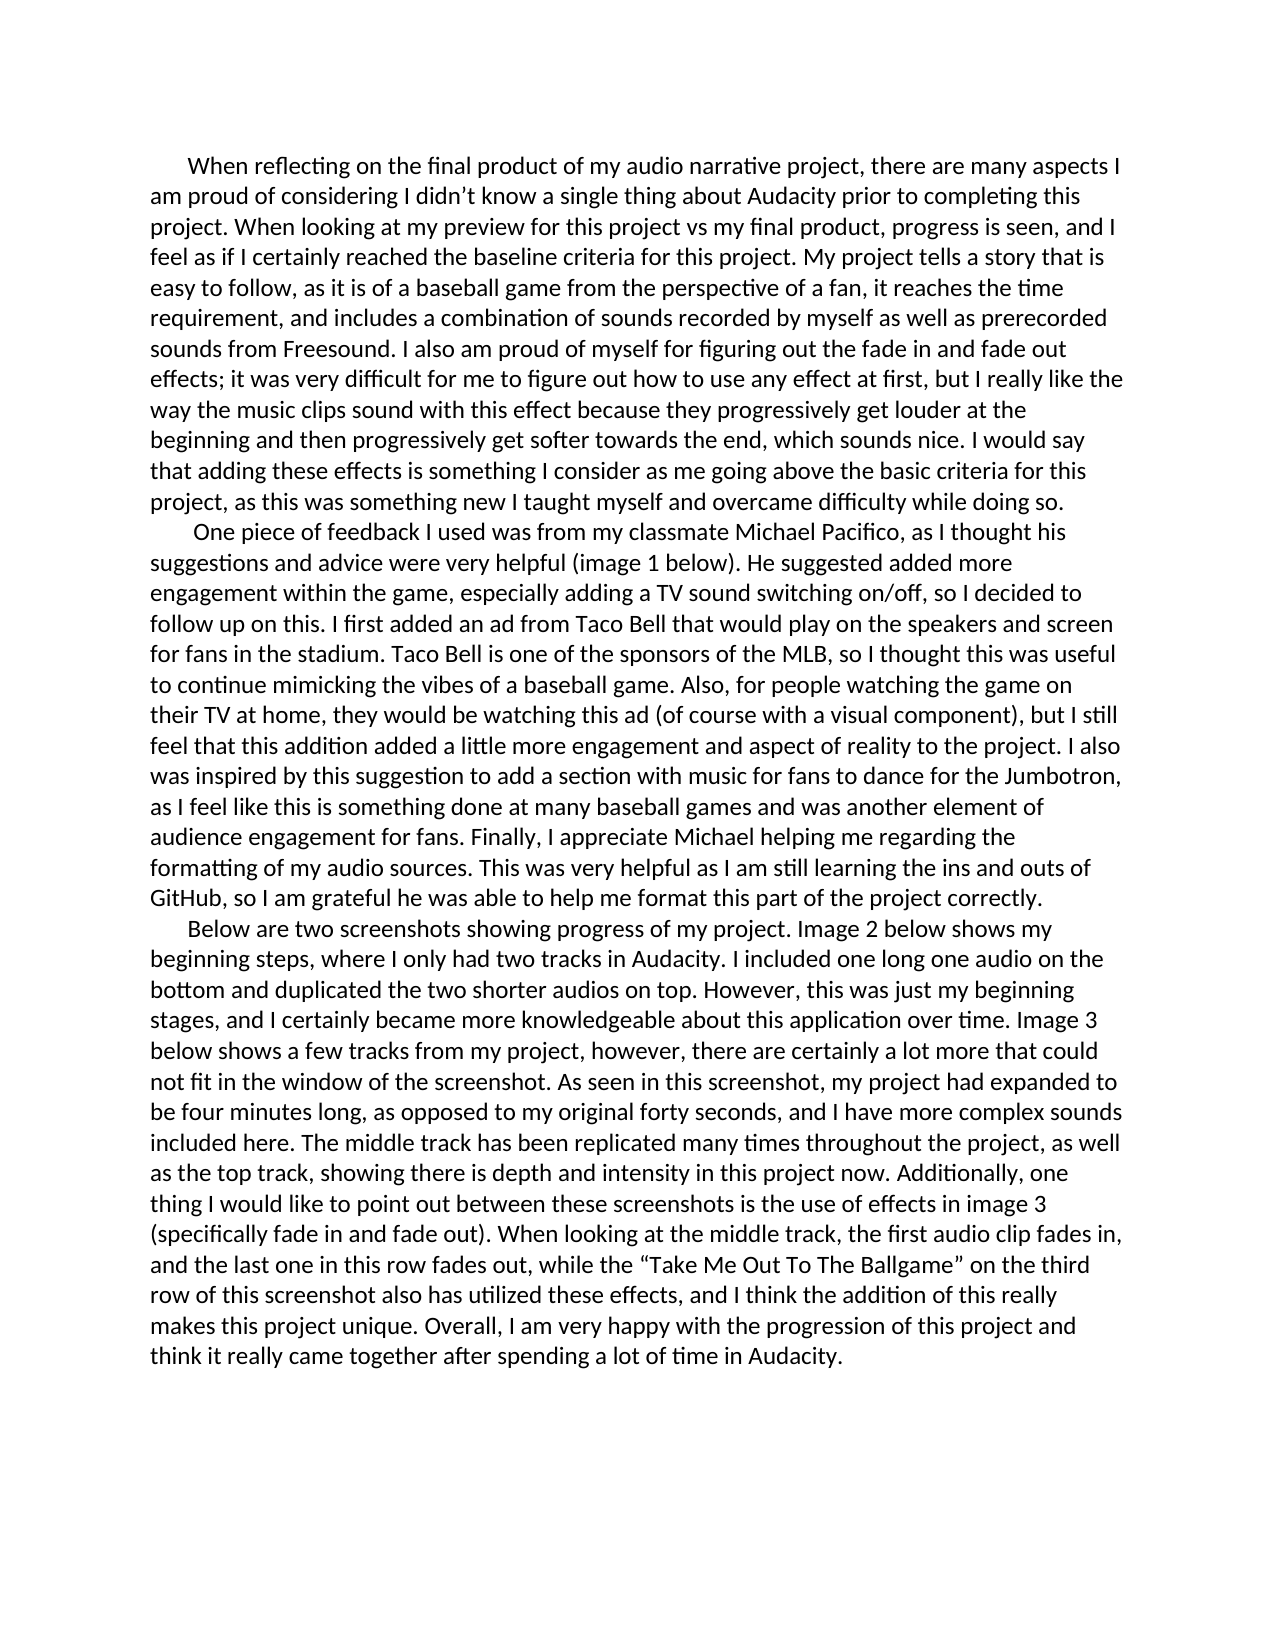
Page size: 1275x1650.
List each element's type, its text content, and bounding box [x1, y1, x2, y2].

text One piece of feedback I used was from my classmate Michael Pacifico, as I thought his suggestions and advice were very helpful (image 1 below). He suggested added more engagement within the game, especially adding a TV sound switching on/off, so I decided to follow up on this. I first added an ad from Taco Bell that would play on the speakers and screen for fans in the stadium. Taco Bell is one of the sponsors of the MLB, so I thought this was useful to continue mimicking the vibes of a baseball game. Also, for people watching the game on their TV at home, they would be watching this ad (of course with a visual component), but I still feel that this addition added a little more engagement and aspect of reality to the project. I also was inspired by this suggestion to add a section with music for fans to dance for the Jumbotron, as I feel like this is something done at many baseball games and was another element of audience engagement for fans. Finally, I appreciate Michael helping me regarding the formatting of my audio sources. This was very helpful as I am still learning the ins and outs of GitHub, so I am grateful he was able to help me format this part of the project correctly. [150, 516, 1125, 913]
text Below are two screenshots showing progress of my project. Image 2 below shows my beginning steps, where I only had two tracks in Audacity. I included one long one audio on the bottom and duplicated the two shorter audios on top. However, this was just my beginning stages, and I certainly became more knowledgeable about this application over time. Image 3 below shows a few tracks from my project, however, there are certainly a lot more that could not fit in the window of the screenshot. As seen in this screenshot, my project had expanded to be four minutes long, as opposed to my original forty seconds, and I have more complex sounds included here. The middle track has been replicated many times throughout the project, as well as the top track, showing there is depth and intensity in this project now. Additionally, one thing I would like to point out between these screenshots is the use of effects in image 3 (specifically fade in and fade out). When looking at the middle track, the first audio clip fades in, and the last one in this row fades out, while the “Take Me Out To The Ballgame” on the third row of this screenshot also has utilized these effects, and I think the addition of this really makes this project unique. Overall, I am very happy with the progression of this project and think it really came together after spending a lot of time in Audacity. [150, 913, 1125, 1371]
text When reflecting on the final product of my audio narrative project, there are many aspects I am proud of considering I didn’t know a single thing about Audacity prior to completing this project. When looking at my preview for this project vs my final product, progress is seen, and I feel as if I certainly reached the baseline criteria for this project. My project tells a story that is easy to follow, as it is of a baseball game from the perspective of a fan, it reaches the time requirement, and includes a combination of sounds recorded by myself as well as prerecorded sounds from Freesound. I also am proud of myself for figuring out the fade in and fade out effects; it was very difficult for me to figure out how to use any effect at first, but I really like the way the music clips sound with this effect because they progressively get louder at the beginning and then progressively get softer towards the end, which sounds nice. I would say that adding these effects is something I consider as me going above the basic criteria for this project, as this was something new I taught myself and overcame difficulty while doing so. [150, 150, 1125, 516]
